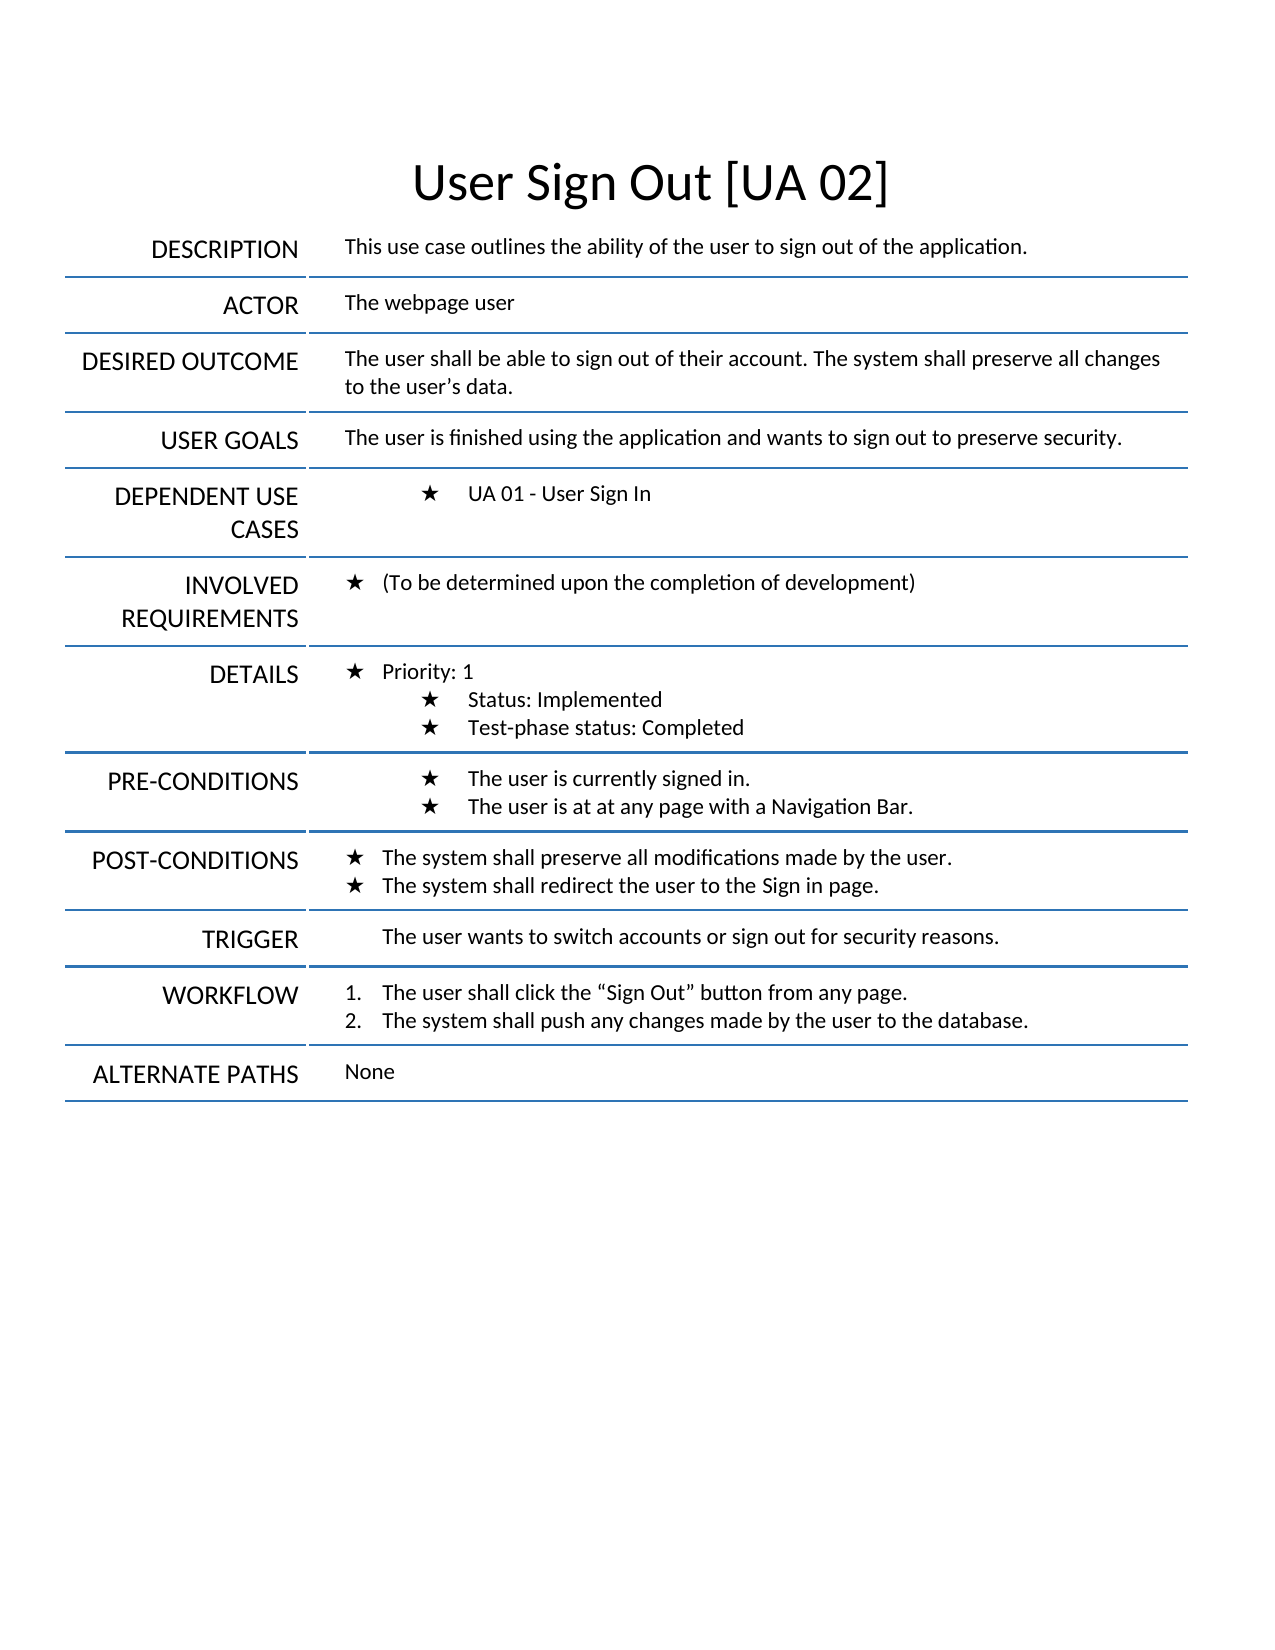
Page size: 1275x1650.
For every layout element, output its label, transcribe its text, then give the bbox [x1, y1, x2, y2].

table_cell None [309, 1046, 1188, 1100]
table_cell PRE-CONDITIONS [65, 754, 306, 830]
table_cell The user shall click the “Sign Out” button from any page. The system shall push any changes made by the user to the database. [309, 968, 1188, 1044]
table_cell DETAILS [65, 647, 306, 751]
table_cell POST-CONDITIONS [65, 833, 306, 909]
table_cell DEPENDENT USE CASES [65, 469, 306, 556]
table_cell WORKFLOW [65, 968, 306, 1044]
table_cell The system shall preserve all modifications made by the user. The system shall redirect the user to the Sign in page. [309, 833, 1188, 909]
table_cell (To be determined upon the completion of development) [309, 558, 1188, 644]
table_cell UA 01 - User Sign In [309, 469, 1188, 556]
table_cell ACTOR [65, 278, 306, 332]
table_cell DESIRED OUTCOME [65, 334, 306, 411]
table_cell The user shall be able to sign out of their account. The system shall preserve all changes to the user’s data. [309, 334, 1188, 411]
table_cell ALTERNATE PATHS [65, 1046, 306, 1100]
table_header DESCRIPTION [65, 222, 306, 276]
table_cell Priority: 1 Status: Implemented Test-phase status: Completed [309, 647, 1188, 751]
table_header This use case outlines the ability of the user to sign out of the application. [309, 222, 1188, 276]
table_cell USER GOALS [65, 413, 306, 467]
table_cell The user wants to switch accounts or sign out for security reasons. [309, 911, 1188, 965]
table_cell The webpage user [309, 278, 1188, 332]
subtitle User Sign Out [UA 02] [102, 147, 1202, 213]
table_cell INVOLVED REQUIREMENTS [65, 558, 306, 644]
table_cell TRIGGER [65, 911, 306, 965]
table_cell The user is currently signed in. The user is at at any page with a Navigation Bar. [309, 754, 1188, 830]
table_cell The user is finished using the application and wants to sign out to preserve security. [309, 413, 1188, 467]
